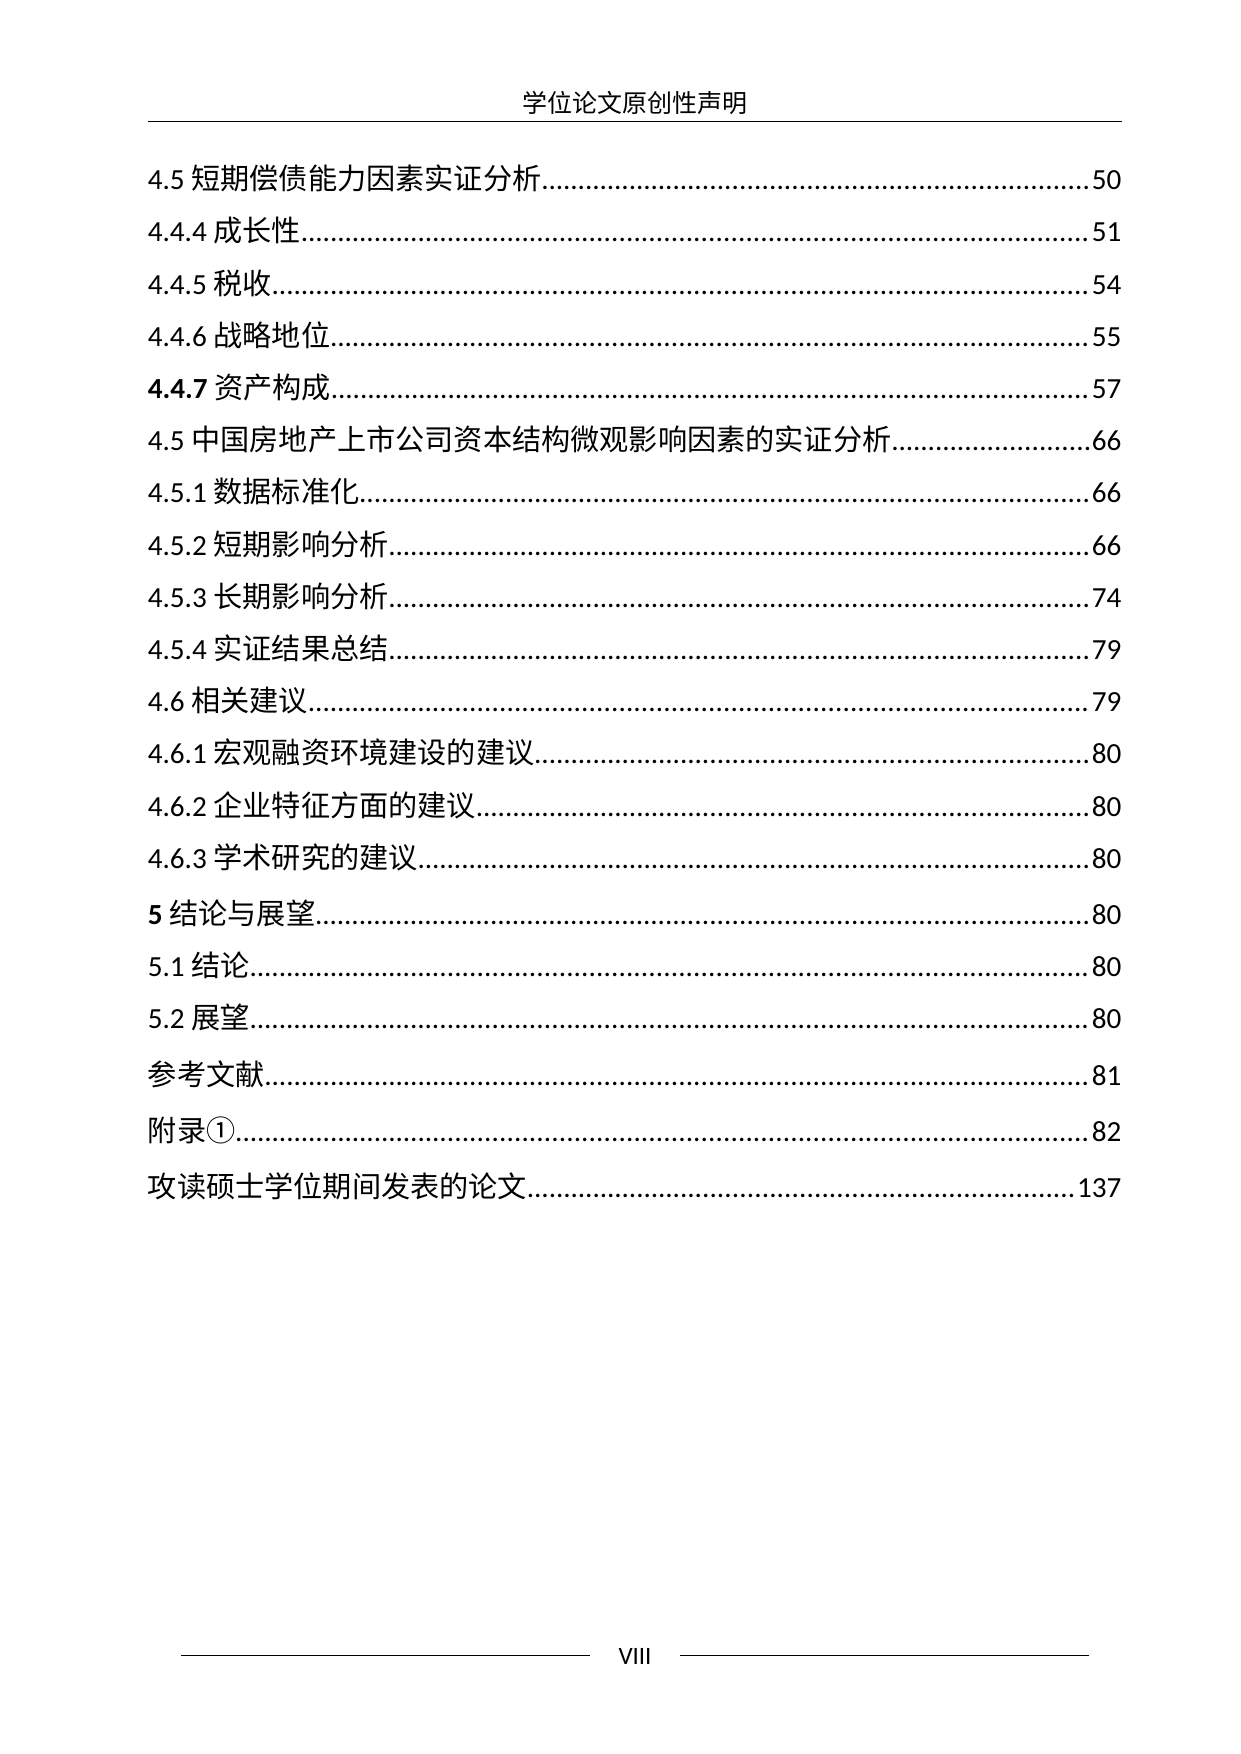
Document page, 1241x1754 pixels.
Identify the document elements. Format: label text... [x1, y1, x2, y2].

text 5.2 展望 80 [148, 998, 1122, 1037]
text 参考文献 81 [148, 1050, 1122, 1093]
text 4.5 短期偿债能力因素实证分析 50 [148, 158, 1122, 198]
text 4.6.1 宏观融资环境建设的建议 80 [148, 733, 1122, 772]
text 攻读硕士学位期间发表的论文 137 [148, 1162, 1122, 1206]
text 4.6 相关建议 79 [148, 680, 1122, 720]
text 4.5.2 短期影响分析 66 [148, 524, 1122, 563]
text 4.5 中国房地产上市公司资本结构微观影响因素的实证分析 66 [148, 419, 1122, 459]
text 4.6.3 学术研究的建议 80 [148, 837, 1122, 877]
text 5.1 结论 80 [148, 945, 1122, 985]
text 4.4.4 成长性 51 [148, 211, 1122, 250]
text 4.5.1 数据标准化 66 [148, 472, 1122, 511]
text 4.5.3 长期影响分析 74 [148, 576, 1122, 616]
text 附录① 82 [148, 1106, 1122, 1150]
text 4.5.4 实证结果总结 79 [148, 628, 1122, 668]
text 4.4.5 税收 54 [148, 263, 1122, 303]
text 5 结论与展望 80 [148, 889, 1122, 933]
text 4.6.2 企业特征方面的建议 80 [148, 785, 1122, 824]
text 4.4.7 资产构成 57 [148, 367, 1122, 407]
text 4.4.6 战略地位 55 [148, 315, 1122, 355]
